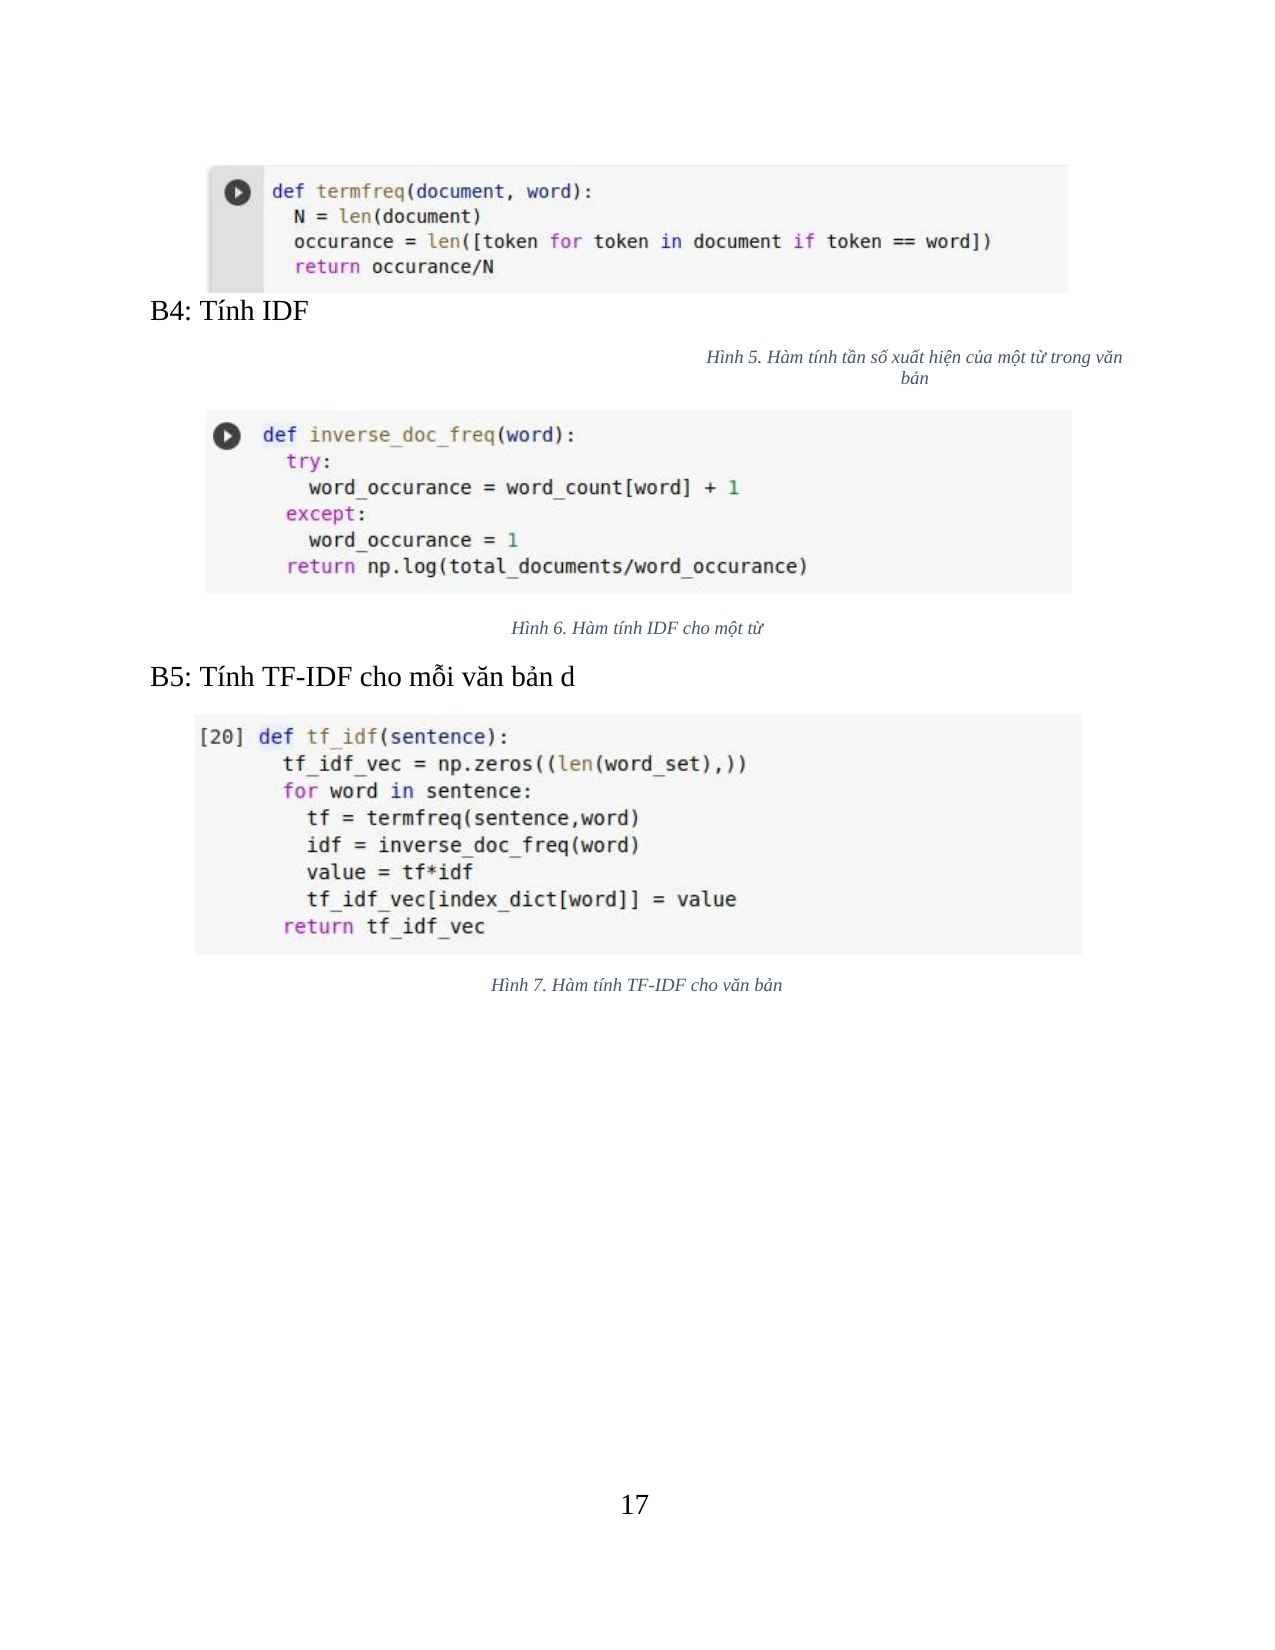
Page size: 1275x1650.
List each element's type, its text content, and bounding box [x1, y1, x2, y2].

picture [205, 410, 1072, 594]
text B4: Tính IDF [150, 293, 594, 326]
picture [205, 165, 1069, 293]
text Hình 6. Hàm tính IDF cho một từ [138, 617, 1137, 638]
text Hình 5. Hàm tính tần số xuất hiện của một từ trong văn bản [693, 346, 1137, 389]
text B5: Tính TF-IDF cho mỗi văn bản d [150, 659, 1137, 693]
picture [195, 714, 1082, 955]
